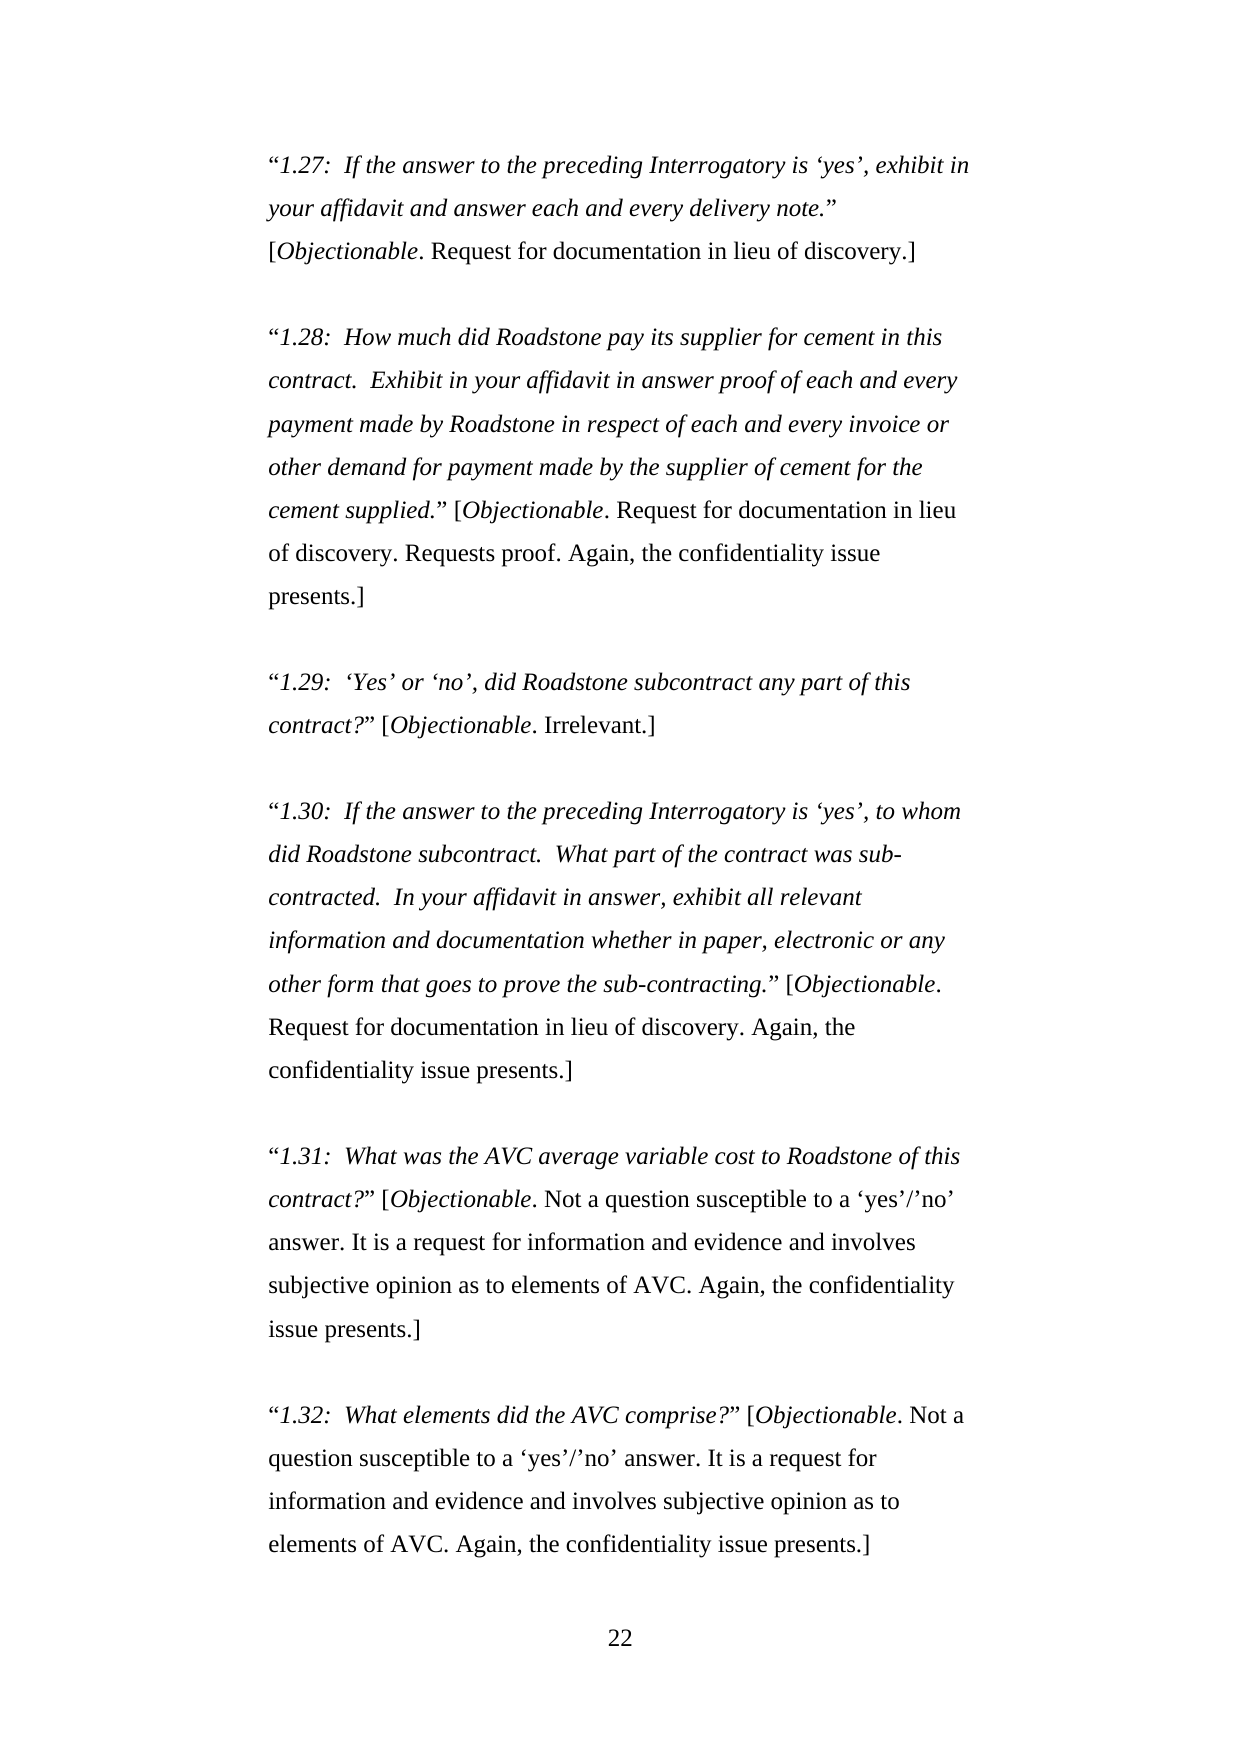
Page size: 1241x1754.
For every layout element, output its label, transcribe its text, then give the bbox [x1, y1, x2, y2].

text “1.27: If the answer to the preceding Interrogatory is ‘yes’, exhibit in your affidavit and answer each and every delivery note.” [Objectionable. Request for documentation in lieu of discovery.] “1.28: How much did Roadstone pay its supplier for cement in this contract. Exhibit in your affidavit in answer proof of each and every payment made by Roadstone in respect of each and every invoice or other demand for payment made by the supplier of cement for the cement supplied.” [Objectionable. Request for documentation in lieu of discovery. Requests proof. Again, the confidentiality issue presents.] [268, 150, 977, 653]
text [268, 1400, 977, 1601]
text “1.29: ‘Yes’ or ‘no’, did Roadstone subcontract any part of this contract?” [Objectionable. Irrelevant.] [268, 667, 977, 739]
text “1.30: If the answer to the preceding Interrogatory is ‘yes’, to whom did Roadstone subcontract. What part of the contract was sub-contracted. In your affidavit in answer, exhibit all relevant information and documentation whether in paper, electronic or any other form that goes to prove the sub-contracting.” [Objectionable. Request for documentation in lieu of discovery. Again, the confidentiality issue presents.] “1.31: What was the AVC average variable cost to Roadstone of this contract?” [Objectionable. Not a question susceptible to a ‘yes’/’no’ answer. It is a request for information and evidence and involves subjective opinion as to elements of AVC. Again, the confidentiality issue presents.] [268, 753, 977, 1342]
